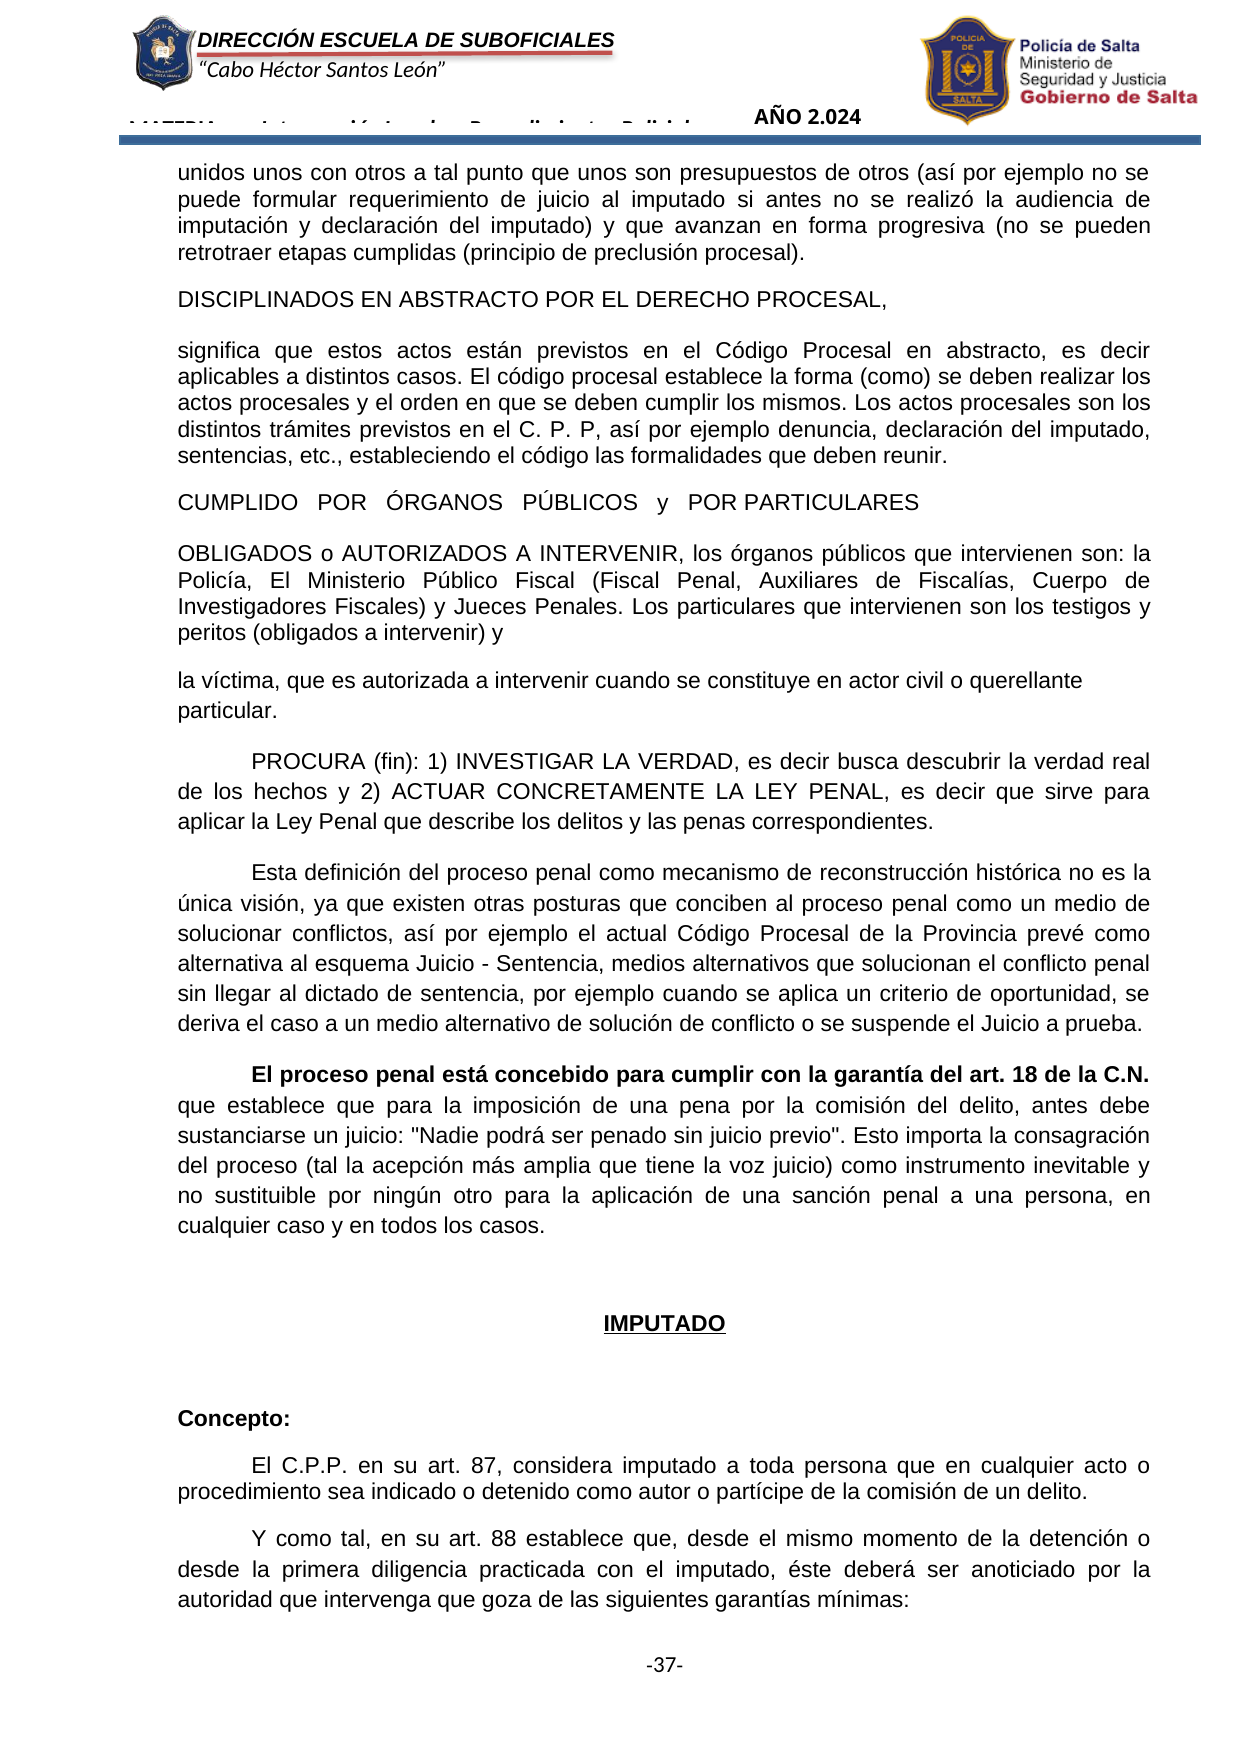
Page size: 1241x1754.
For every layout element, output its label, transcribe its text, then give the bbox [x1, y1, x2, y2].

text CUMPLIDO POR ÓRGANOS PÚBLICOS y POR PARTICULARES [177, 489, 1151, 516]
text OBLIGADOS o AUTORIZADOS A INTERVENIR, los órganos públicos que intervienen son: la Policía, El Ministerio Público Fiscal (Fiscal Penal, Auxiliares de Fiscalías, Cuerpo de Investigadores Fiscales) y Jueces Penales. Los particulares que intervienen son los testigos y peritos (obligados a intervenir) y [177, 540, 1151, 646]
picture [130, 12, 198, 94]
text DISCIPLINADOS EN ABSTRACTO POR EL DERECHO PROCESAL, [177, 286, 1151, 312]
text la víctima, que es autorizada a intervenir cuando se constituye en actor civil o querellante particular. [177, 667, 1151, 723]
text Concepto: [177, 1405, 1151, 1431]
text IMPUTADO [177, 1310, 1151, 1337]
text Esta definición del proceso penal como mecanismo de reconstrucción histórica no es la única visión, ya que existen otras posturas que conciben al proceso penal como un medio de solucionar conflictos, así por ejemplo el actual Código Procesal de la Provincia prevé como alternativa al esquema Juicio - Sentencia, medios alternativos que solucionan el conflicto penal sin llegar al dictado de sentencia, por ejemplo cuando se aplica un criterio de oportunidad, se deriva el caso a un medio alternativo de solución de conflicto o se suspende el Juicio a prueba. [177, 859, 1151, 1037]
text Y como tal, en su art. 88 establece que, desde el mismo momento de la detención o desde la primera diligencia practicada con el imputado, éste deberá ser anoticiado por la autoridad que intervenga que goza de las siguientes garantías mínimas: [177, 1525, 1151, 1612]
text PROCURA (fin): 1) INVESTIGAR LA VERDAD, es decir busca descubrir la verdad real de los hechos y 2) ACTUAR CONCRETAMENTE LA LEY PENAL, es decir que sirve para aplicar la Ley Penal que describe los delitos y las penas correspondientes. [177, 748, 1151, 834]
text significa que estos actos están previstos en el Código Procesal en abstracto, es decir aplicables a distintos casos. El código procesal establece la forma (como) se deben realizar los actos procesales y el orden en que se deben cumplir los mismos. Los actos procesales son los distintos trámites previstos en el C. P. P, así por ejemplo denuncia, declaración del imputado, sentencias, etc., estableciendo el código las formalidades que deben reunir. [177, 337, 1151, 468]
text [177, 159, 1151, 265]
text El C.P.P. en su art. 87, considera imputado a toda persona que en cualquier acto o procedimiento sea indicado o detenido como autor o partícipe de la comisión de un delito. [177, 1452, 1151, 1504]
picture [916, 11, 1200, 130]
text El proceso penal está concebido para cumplir con la garantía del art. 18 de la C.N. que establece que para la imposición de una pena por la comisión del delito, antes debe sustanciarse un juicio: "Nadie podrá ser penado sin juicio previo". Esto importa la consagración del proceso (tal la acepción más amplia que tiene la voz juicio) como instrumento inevitable y no sustituible por ningún otro para la aplicación de una sanción penal a una persona, en cualquier caso y en todos los casos. [177, 1061, 1151, 1239]
